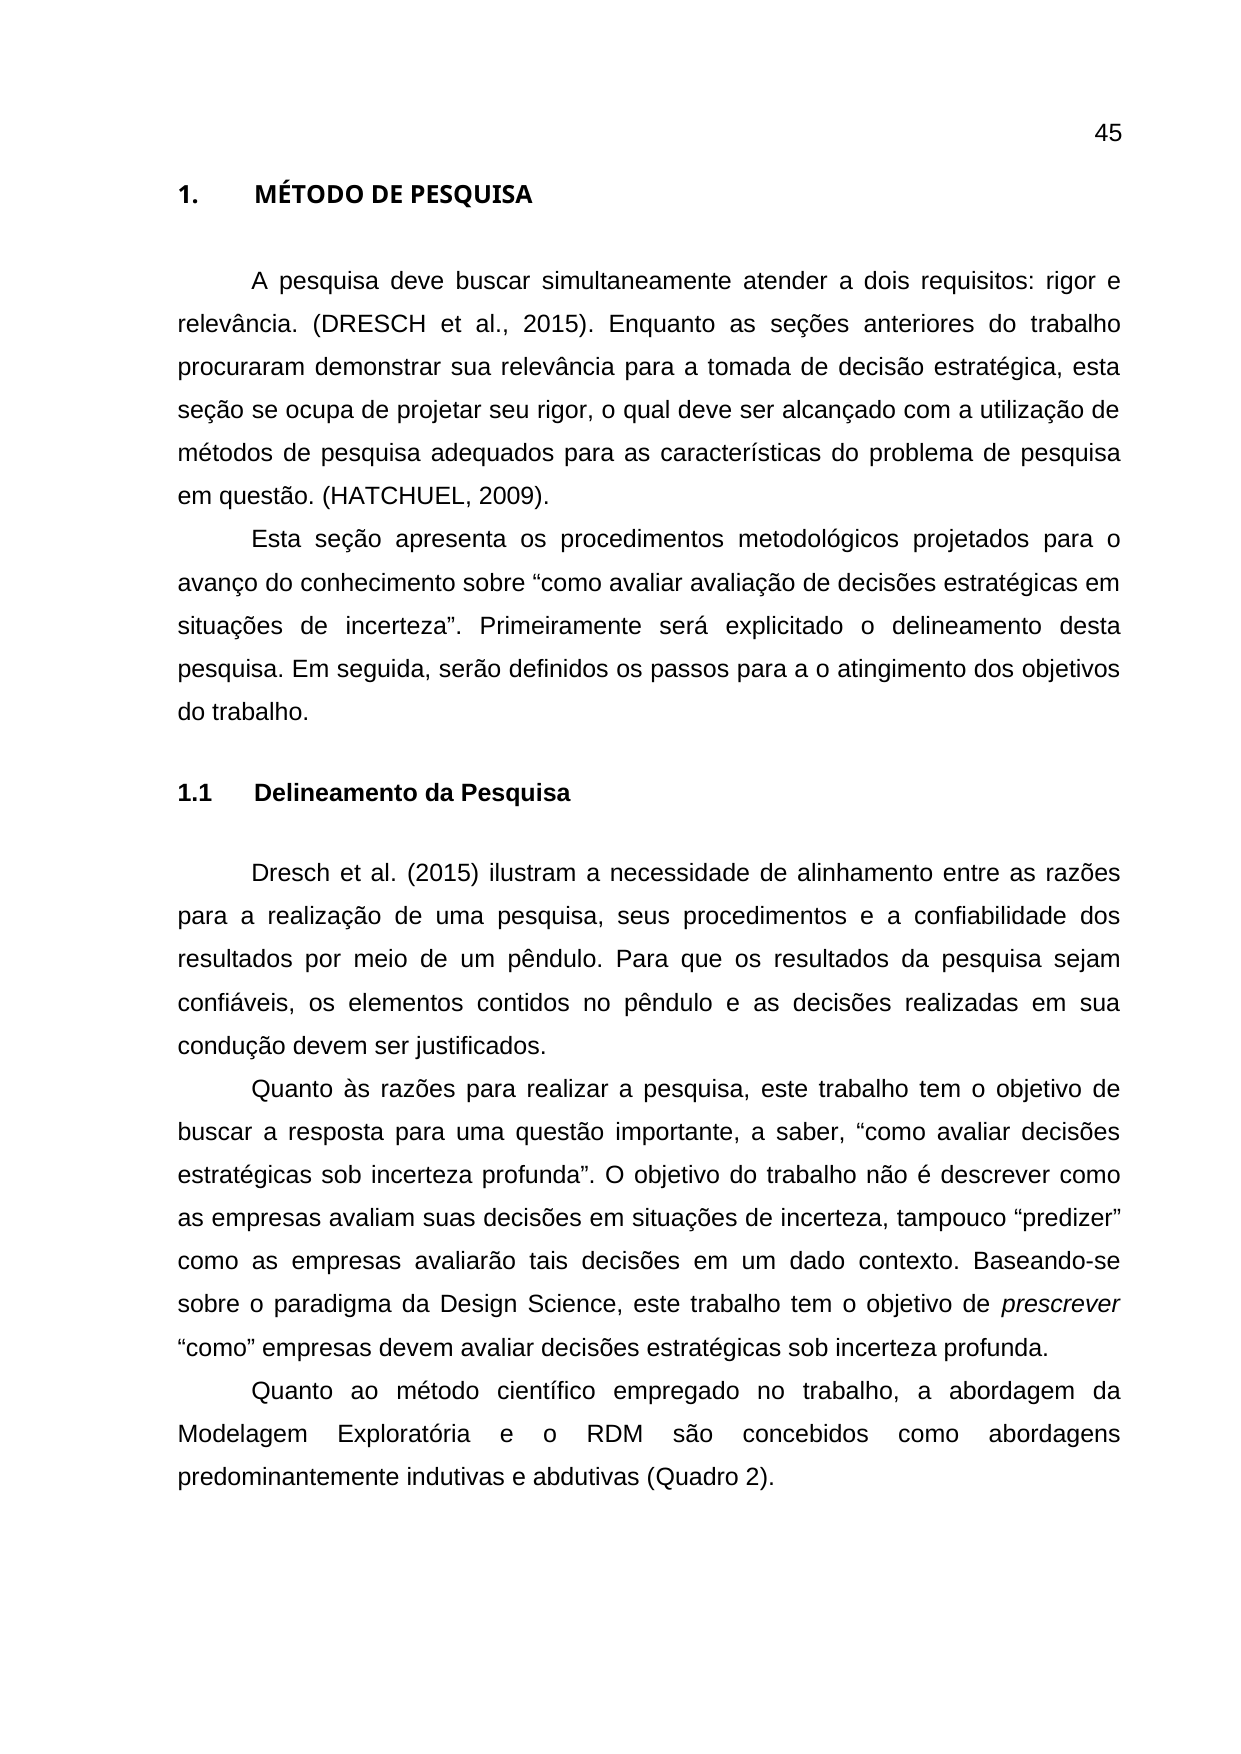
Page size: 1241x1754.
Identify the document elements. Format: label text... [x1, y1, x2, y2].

text Quanto às razões para realizar a pesquisa, este trabalho tem o objetivo de buscar a resposta para uma questão importante, a saber, “como avaliar decisões estratégicas sob incerteza profunda”. O objetivo do trabalho não é descrever como as empresas avaliam suas decisões em situações de incerteza, tampouco “predizer” como as empresas avaliarão tais decisões em um dado contexto. Baseando-se sobre o paradigma da Design Science, este trabalho tem o objetivo de prescrever “como” empresas devem avaliar decisões estratégicas sob incerteza profunda. [177, 1074, 1122, 1361]
text Dresch et al. (2015) ilustram a necessidade de alinhamento entre as razões para a realização de uma pesquisa, seus procedimentos e a confiabilidade dos resultados por meio de um pêndulo. Para que os resultados da pesquisa sejam confiáveis, os elementos contidos no pêndulo e as decisões realizadas em sua condução devem ser justificados. [177, 858, 1122, 1059]
text A pesquisa deve buscar simultaneamente atender a dois requisitos: rigor e relevância. (DRESCH et al., 2015). Enquanto as seções anteriores do trabalho procuraram demonstrar sua relevância para a tomada de decisão estratégica, esta seção se ocupa de projetar seu rigor, o qual deve ser alcançado com a utilização de métodos de pesquisa adequados para as características do problema de pesquisa em questão. (HATCHUEL, 2009). [177, 266, 1122, 510]
subtitle Delineamento da Pesquisa [177, 778, 1122, 806]
text Esta seção apresenta os procedimentos metodológicos projetados para o avanço do conhecimento sobre “como avaliar avaliação de decisões estratégicas em situações de incerteza”. Primeiramente será explicitado o delineamento desta pesquisa. Em seguida, serão definidos os passos para a o atingimento dos objetivos do trabalho. [177, 524, 1122, 726]
subtitle MÉTODO DE PESQUISA [177, 177, 1122, 211]
